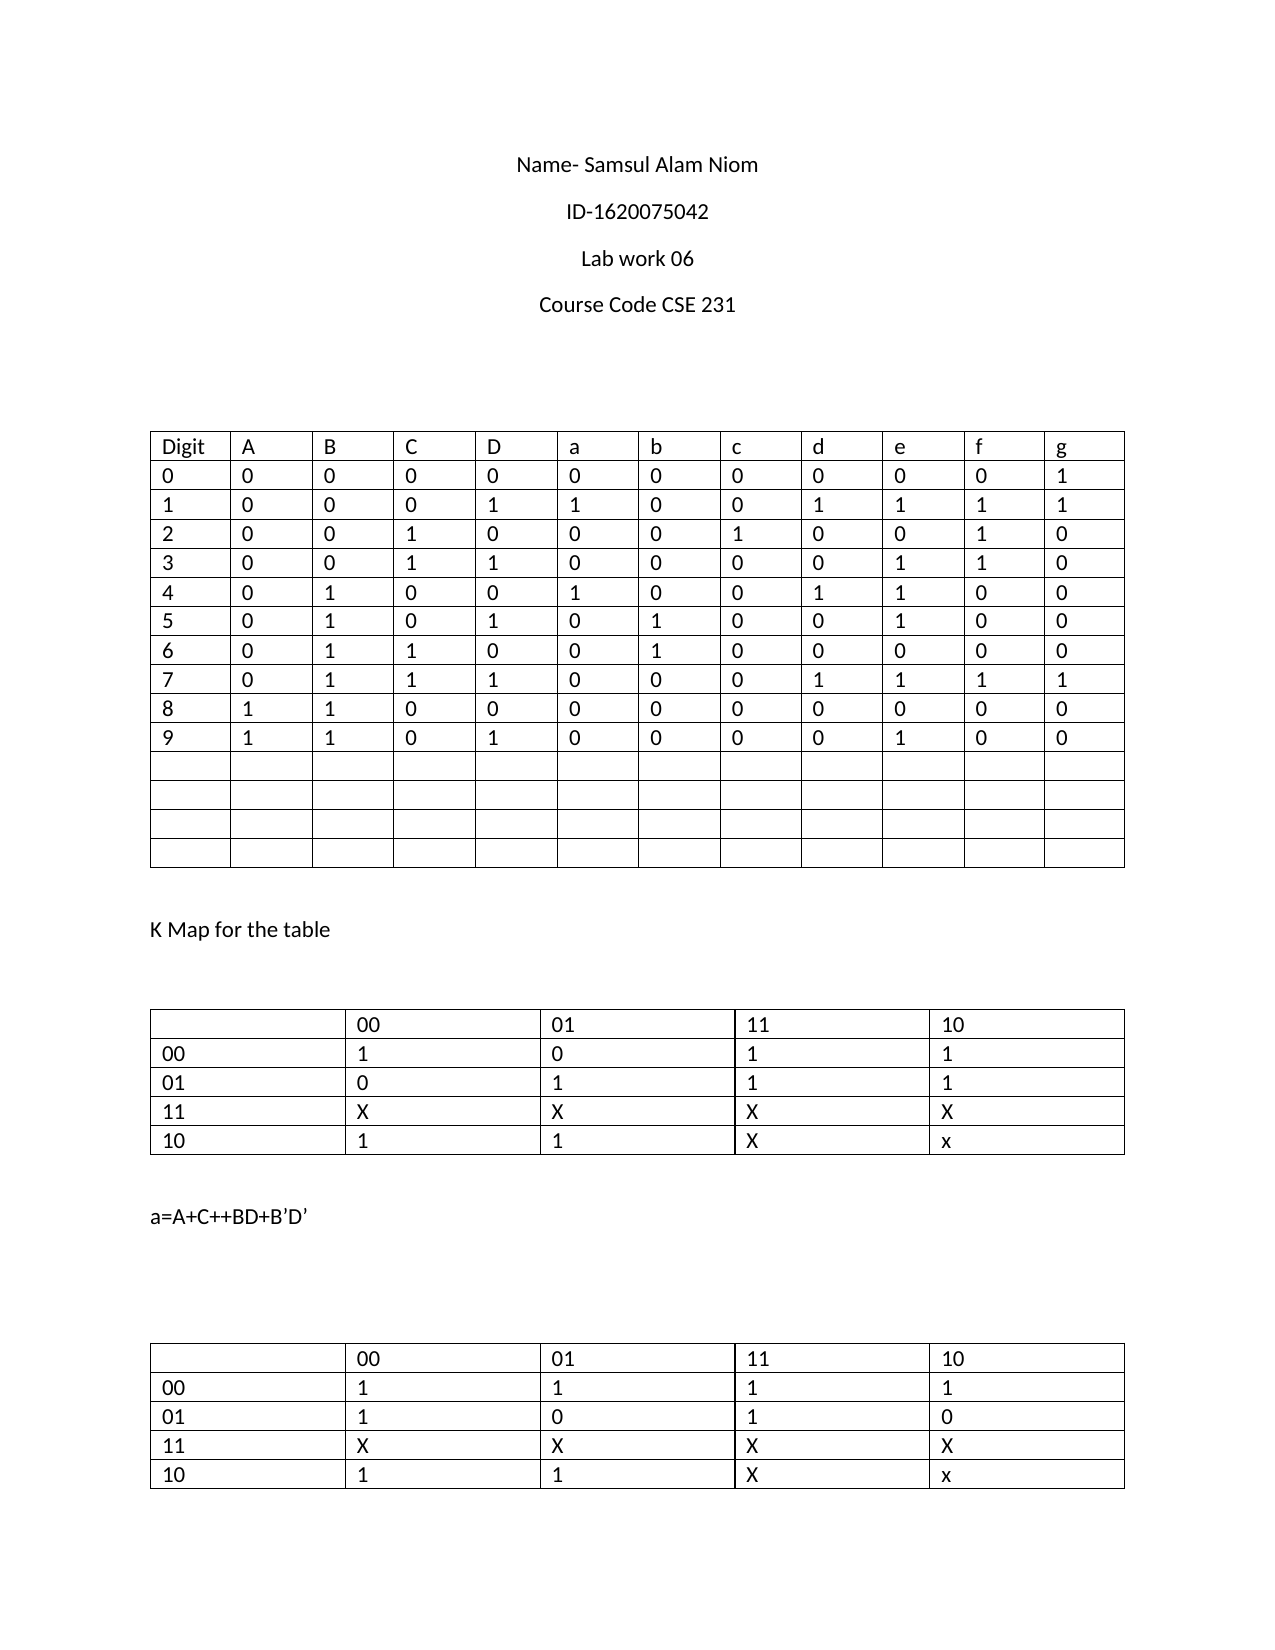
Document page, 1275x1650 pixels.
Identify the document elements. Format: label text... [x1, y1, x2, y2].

table_cell [313, 839, 393, 867]
table_cell X [736, 1126, 929, 1154]
table_cell [721, 839, 801, 867]
table_cell 1 [930, 1039, 1124, 1067]
table_cell 0 [802, 694, 882, 722]
table_cell 0 [541, 1039, 734, 1067]
table_cell 1 [313, 665, 393, 693]
table_cell [151, 810, 230, 838]
table_cell [1045, 752, 1124, 780]
table_cell 1 [965, 665, 1044, 693]
table_cell 9 [151, 723, 230, 751]
table_cell 0 [883, 520, 964, 547]
table_header D [476, 432, 557, 460]
table_header 10 [930, 1010, 1124, 1038]
table_header 00 [346, 1010, 540, 1038]
table_cell x [930, 1460, 1124, 1488]
table_cell 0 [965, 694, 1044, 722]
table_cell 0 [639, 520, 720, 547]
text Lab work 06 [150, 244, 1125, 272]
table_cell [721, 810, 801, 838]
table_header 00 [346, 1344, 540, 1372]
table_cell 1 [802, 665, 882, 693]
table_cell [802, 839, 882, 867]
table_cell 0 [476, 461, 557, 489]
table_cell 0 [558, 607, 638, 635]
table_cell 0 [965, 461, 1044, 489]
text Name- Samsul Alam Niom [150, 150, 1125, 178]
table_cell 1 [476, 723, 557, 751]
table_header f [965, 432, 1044, 460]
table_cell 1 [231, 694, 312, 722]
table_cell 0 [476, 636, 557, 664]
table_cell 1 [346, 1126, 540, 1154]
table_cell [558, 810, 638, 838]
table_cell [476, 752, 557, 780]
table_cell 0 [639, 694, 720, 722]
table_cell 0 [802, 723, 882, 751]
table_header 10 [930, 1344, 1124, 1372]
table_header c [721, 432, 801, 460]
table_cell 0 [721, 461, 801, 489]
table_cell 0 [721, 490, 801, 518]
table_cell 3 [151, 549, 230, 577]
table_cell [639, 752, 720, 780]
table_cell 0 [541, 1402, 734, 1430]
table_cell 0 [558, 723, 638, 751]
table_cell 0 [151, 461, 230, 489]
table_cell x [930, 1126, 1124, 1154]
table_cell 0 [639, 549, 720, 577]
table_cell 0 [558, 665, 638, 693]
table_cell 0 [639, 578, 720, 606]
table_cell 1 [930, 1068, 1124, 1096]
table_cell 10 [151, 1126, 345, 1154]
table_cell [476, 781, 557, 809]
table_cell 0 [802, 636, 882, 664]
table_cell 5 [151, 607, 230, 635]
table_cell [802, 810, 882, 838]
table_header 01 [541, 1344, 734, 1372]
table_cell [1045, 810, 1124, 838]
table_cell 1 [394, 636, 475, 664]
table_cell [721, 752, 801, 780]
table_cell [802, 752, 882, 780]
table_cell [965, 752, 1044, 780]
table_cell 11 [151, 1431, 345, 1459]
table_cell 0 [558, 520, 638, 547]
table_cell 0 [965, 723, 1044, 751]
table_cell [476, 810, 557, 838]
table_cell 1 [721, 520, 801, 547]
table_cell 0 [721, 607, 801, 635]
table_cell 0 [476, 694, 557, 722]
table_cell 0 [231, 607, 312, 635]
table_cell 0 [313, 549, 393, 577]
table_cell 1 [965, 520, 1044, 547]
table_cell [558, 752, 638, 780]
table_cell 0 [883, 636, 964, 664]
table_header b [639, 432, 720, 460]
table_cell [231, 752, 312, 780]
table_cell 0 [802, 461, 882, 489]
table_cell 0 [1045, 520, 1124, 547]
table_cell [639, 781, 720, 809]
table_cell 10 [151, 1460, 345, 1488]
table_cell [639, 810, 720, 838]
table_cell 0 [802, 549, 882, 577]
table_header d [802, 432, 882, 460]
table_cell 0 [231, 549, 312, 577]
table_header [151, 1344, 345, 1372]
table_cell 1 [883, 723, 964, 751]
table_cell 0 [1045, 636, 1124, 664]
table_cell X [346, 1431, 540, 1459]
table_cell 0 [639, 461, 720, 489]
table_cell 01 [151, 1068, 345, 1096]
table_cell 1 [394, 520, 475, 547]
table_cell 0 [313, 461, 393, 489]
table_cell 1 [313, 607, 393, 635]
table_cell 0 [883, 461, 964, 489]
table_cell 1 [736, 1039, 929, 1067]
table_cell 0 [639, 723, 720, 751]
table_cell [883, 839, 964, 867]
table_cell 1 [476, 549, 557, 577]
table_cell X [736, 1460, 929, 1488]
table_cell 00 [151, 1039, 345, 1067]
table_cell 0 [558, 694, 638, 722]
table_cell 0 [1045, 607, 1124, 635]
table_cell 4 [151, 578, 230, 606]
table_header B [313, 432, 393, 460]
table_cell X [346, 1097, 540, 1125]
table_cell [721, 781, 801, 809]
table_cell [231, 810, 312, 838]
table_header g [1045, 432, 1124, 460]
table_cell X [736, 1097, 929, 1125]
table_cell 1 [394, 665, 475, 693]
table_cell 0 [558, 461, 638, 489]
table_cell 1 [476, 607, 557, 635]
table_cell 0 [721, 636, 801, 664]
table_cell [558, 839, 638, 867]
table_header [151, 1010, 345, 1038]
table_cell [1045, 839, 1124, 867]
table_cell 0 [231, 636, 312, 664]
table_cell 0 [721, 723, 801, 751]
table_cell 0 [721, 578, 801, 606]
table_header Digit [151, 432, 230, 460]
table_cell 1 [541, 1460, 734, 1488]
table_cell 1 [1045, 490, 1124, 518]
table_cell 0 [802, 607, 882, 635]
table_cell 0 [231, 578, 312, 606]
table_cell [476, 839, 557, 867]
table_header 11 [736, 1344, 929, 1372]
table_cell 0 [883, 694, 964, 722]
table_cell 0 [394, 461, 475, 489]
table_cell [883, 752, 964, 780]
table_cell 1 [346, 1402, 540, 1430]
text Course Code CSE 231 [150, 291, 1125, 319]
table_cell 7 [151, 665, 230, 693]
table_cell 1 [883, 549, 964, 577]
table_header A [231, 432, 312, 460]
table_cell 1 [883, 578, 964, 606]
table_cell X [930, 1097, 1124, 1125]
table_cell 1 [313, 694, 393, 722]
table_cell X [736, 1431, 929, 1459]
table_cell 1 [541, 1373, 734, 1401]
table_cell 1 [541, 1068, 734, 1096]
table_cell [313, 781, 393, 809]
table_cell 1 [965, 490, 1044, 518]
table_cell 1 [1045, 665, 1124, 693]
table_cell 0 [558, 636, 638, 664]
table_cell X [541, 1431, 734, 1459]
table_cell 0 [930, 1402, 1124, 1430]
table_cell 0 [476, 578, 557, 606]
table_cell [639, 839, 720, 867]
table_cell [1045, 781, 1124, 809]
table_cell [151, 752, 230, 780]
table_header a [558, 432, 638, 460]
table_cell 0 [965, 578, 1044, 606]
table_header 11 [736, 1010, 929, 1038]
table_cell [965, 810, 1044, 838]
table_cell 0 [965, 607, 1044, 635]
table_cell [231, 839, 312, 867]
table_cell 0 [1045, 578, 1124, 606]
table_cell 1 [346, 1460, 540, 1488]
table_cell [883, 810, 964, 838]
table_cell 0 [231, 461, 312, 489]
text a=A+C++BD+B’D’ [150, 1202, 1125, 1230]
table_cell 0 [476, 520, 557, 547]
text K Map for the table [150, 915, 1125, 943]
table_cell 1 [883, 490, 964, 518]
table_cell 1 [541, 1126, 734, 1154]
table_cell [151, 839, 230, 867]
table_cell [965, 839, 1044, 867]
table_cell 1 [231, 723, 312, 751]
table_cell 0 [1045, 549, 1124, 577]
table_cell X [930, 1431, 1124, 1459]
table_cell 1 [313, 723, 393, 751]
table_cell 0 [231, 520, 312, 547]
table_cell [883, 781, 964, 809]
table_cell 1 [151, 490, 230, 518]
table_header C [394, 432, 475, 460]
table_cell 8 [151, 694, 230, 722]
table_cell X [541, 1097, 734, 1125]
table_cell [313, 810, 393, 838]
table_cell 0 [965, 636, 1044, 664]
table_cell 1 [883, 665, 964, 693]
table_cell 11 [151, 1097, 345, 1125]
table_cell 0 [1045, 723, 1124, 751]
table_cell 1 [639, 607, 720, 635]
table_cell 1 [802, 490, 882, 518]
table_cell [151, 781, 230, 809]
table_cell 0 [639, 665, 720, 693]
table_cell 1 [930, 1373, 1124, 1401]
table_cell 0 [721, 694, 801, 722]
table_cell 0 [721, 549, 801, 577]
table_cell 0 [231, 665, 312, 693]
table_cell 0 [313, 520, 393, 547]
table_cell 0 [394, 490, 475, 518]
table_cell 1 [802, 578, 882, 606]
table_cell 1 [1045, 461, 1124, 489]
table_cell 1 [736, 1373, 929, 1401]
table_cell 0 [802, 520, 882, 547]
table_cell 0 [558, 549, 638, 577]
table_cell 0 [721, 665, 801, 693]
table_cell 1 [346, 1039, 540, 1067]
table_cell 1 [313, 636, 393, 664]
table_cell 1 [558, 490, 638, 518]
table_cell 1 [736, 1068, 929, 1096]
table_cell 1 [476, 490, 557, 518]
table_cell 1 [736, 1402, 929, 1430]
table_header 01 [541, 1010, 734, 1038]
table_cell 0 [394, 607, 475, 635]
table_cell 0 [313, 490, 393, 518]
table_cell 1 [476, 665, 557, 693]
table_cell 0 [231, 490, 312, 518]
table_cell 00 [151, 1373, 345, 1401]
table_cell 0 [346, 1068, 540, 1096]
table_cell 0 [394, 578, 475, 606]
table_cell 0 [639, 490, 720, 518]
table_cell 1 [965, 549, 1044, 577]
table_cell [394, 781, 475, 809]
text ID-1620075042 [150, 197, 1125, 225]
table_cell 01 [151, 1402, 345, 1430]
table_cell [231, 781, 312, 809]
table_cell 2 [151, 520, 230, 547]
table_cell [313, 752, 393, 780]
table_cell [802, 781, 882, 809]
table_cell 1 [313, 578, 393, 606]
table_cell [394, 810, 475, 838]
table_cell 1 [394, 549, 475, 577]
table_cell 1 [558, 578, 638, 606]
table_cell [965, 781, 1044, 809]
table_cell 1 [346, 1373, 540, 1401]
table_header e [883, 432, 964, 460]
table_cell 1 [639, 636, 720, 664]
table_cell 0 [394, 723, 475, 751]
table_cell 1 [883, 607, 964, 635]
table_cell [394, 839, 475, 867]
table_cell 0 [1045, 694, 1124, 722]
table_cell [558, 781, 638, 809]
table_cell [394, 752, 475, 780]
table_cell 6 [151, 636, 230, 664]
table_cell 0 [394, 694, 475, 722]
